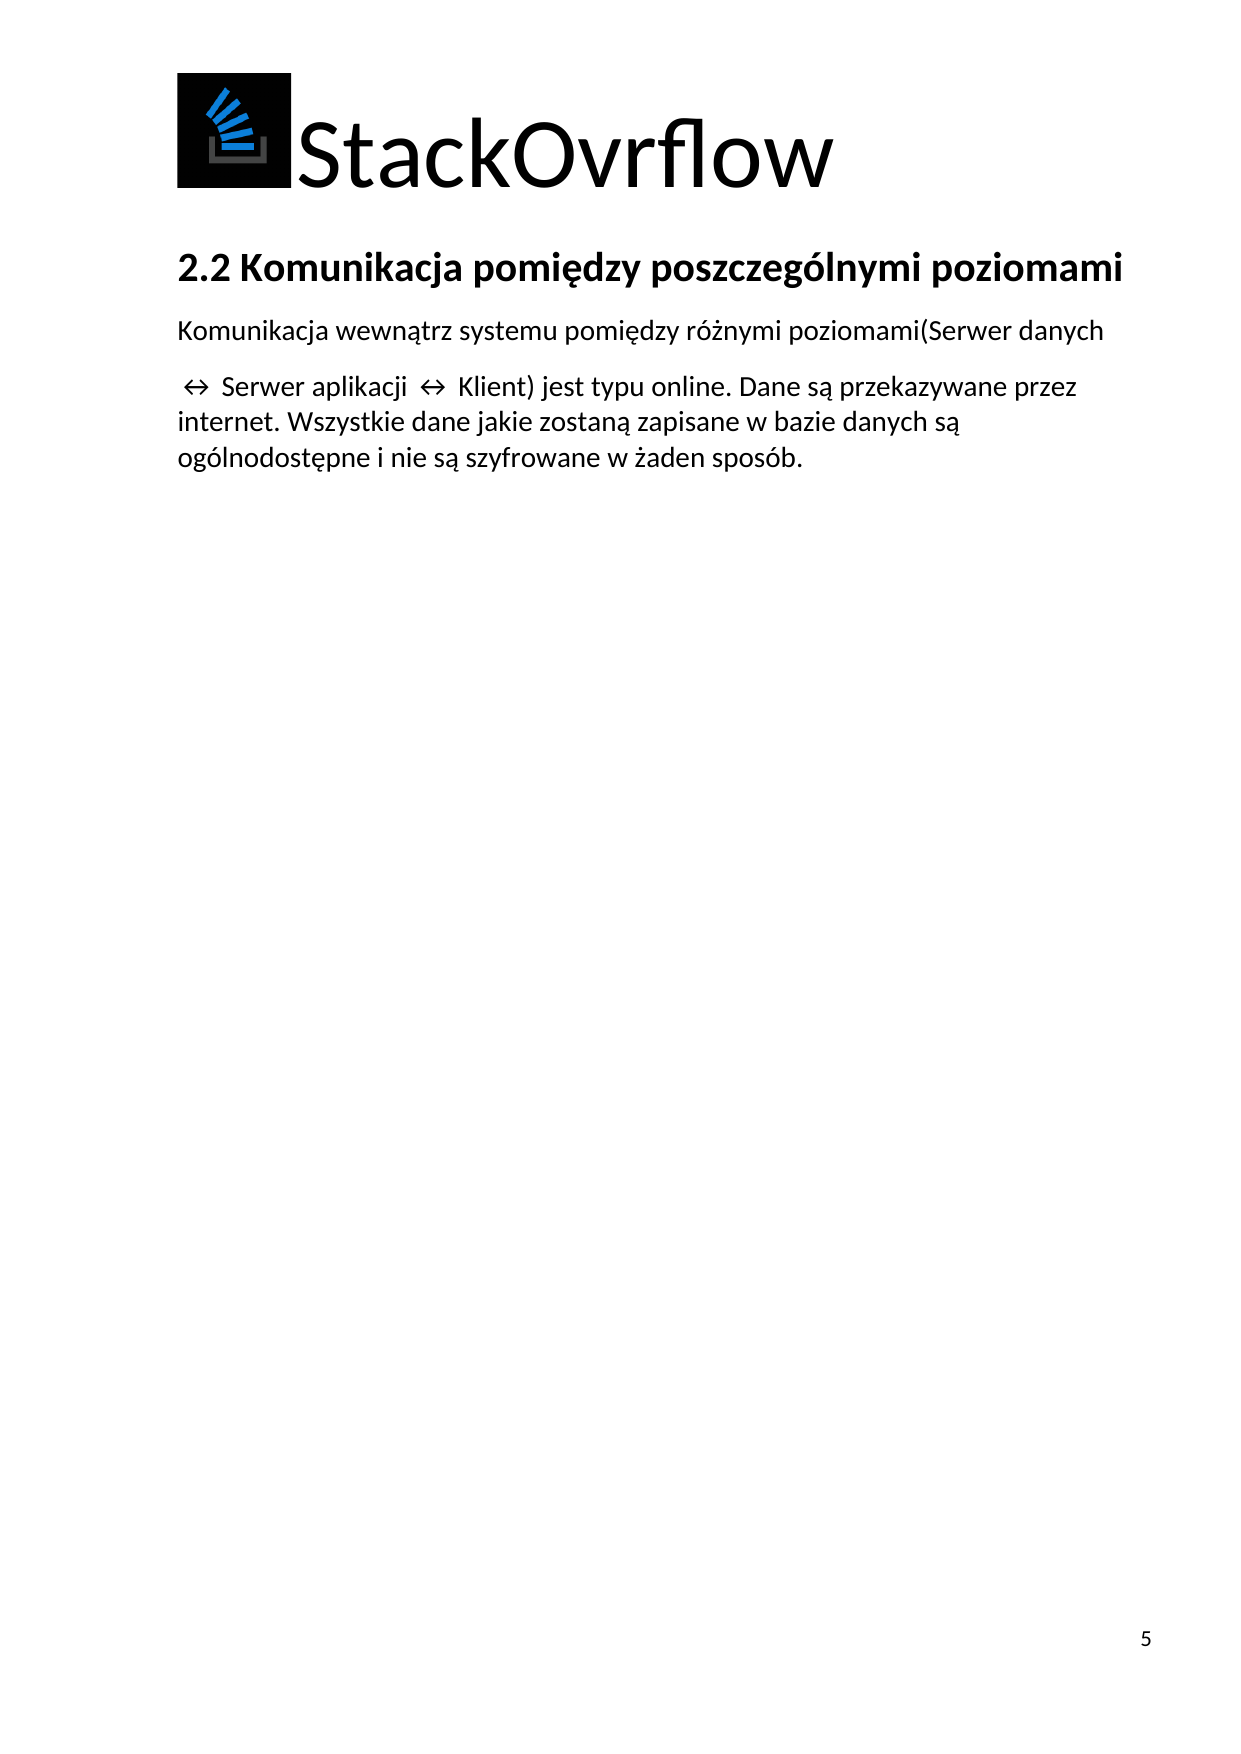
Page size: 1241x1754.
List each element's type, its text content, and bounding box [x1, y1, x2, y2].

text 2.2 Komunikacja pomiędzy poszczególnymi poziomami [177, 241, 1152, 292]
text ↔ Serwer aplikacji ↔ Klient) jest typu online. Dane są przekazywane przez internet. Wszystkie dane jakie zostaną zapisane w bazie danych są ogólnodostępne i nie są szyfrowane w żaden sposób. [177, 368, 1152, 474]
picture [177, 73, 292, 188]
text Komunikacja wewnątrz systemu pomiędzy różnymi poziomami(Serwer danych [177, 312, 1152, 348]
